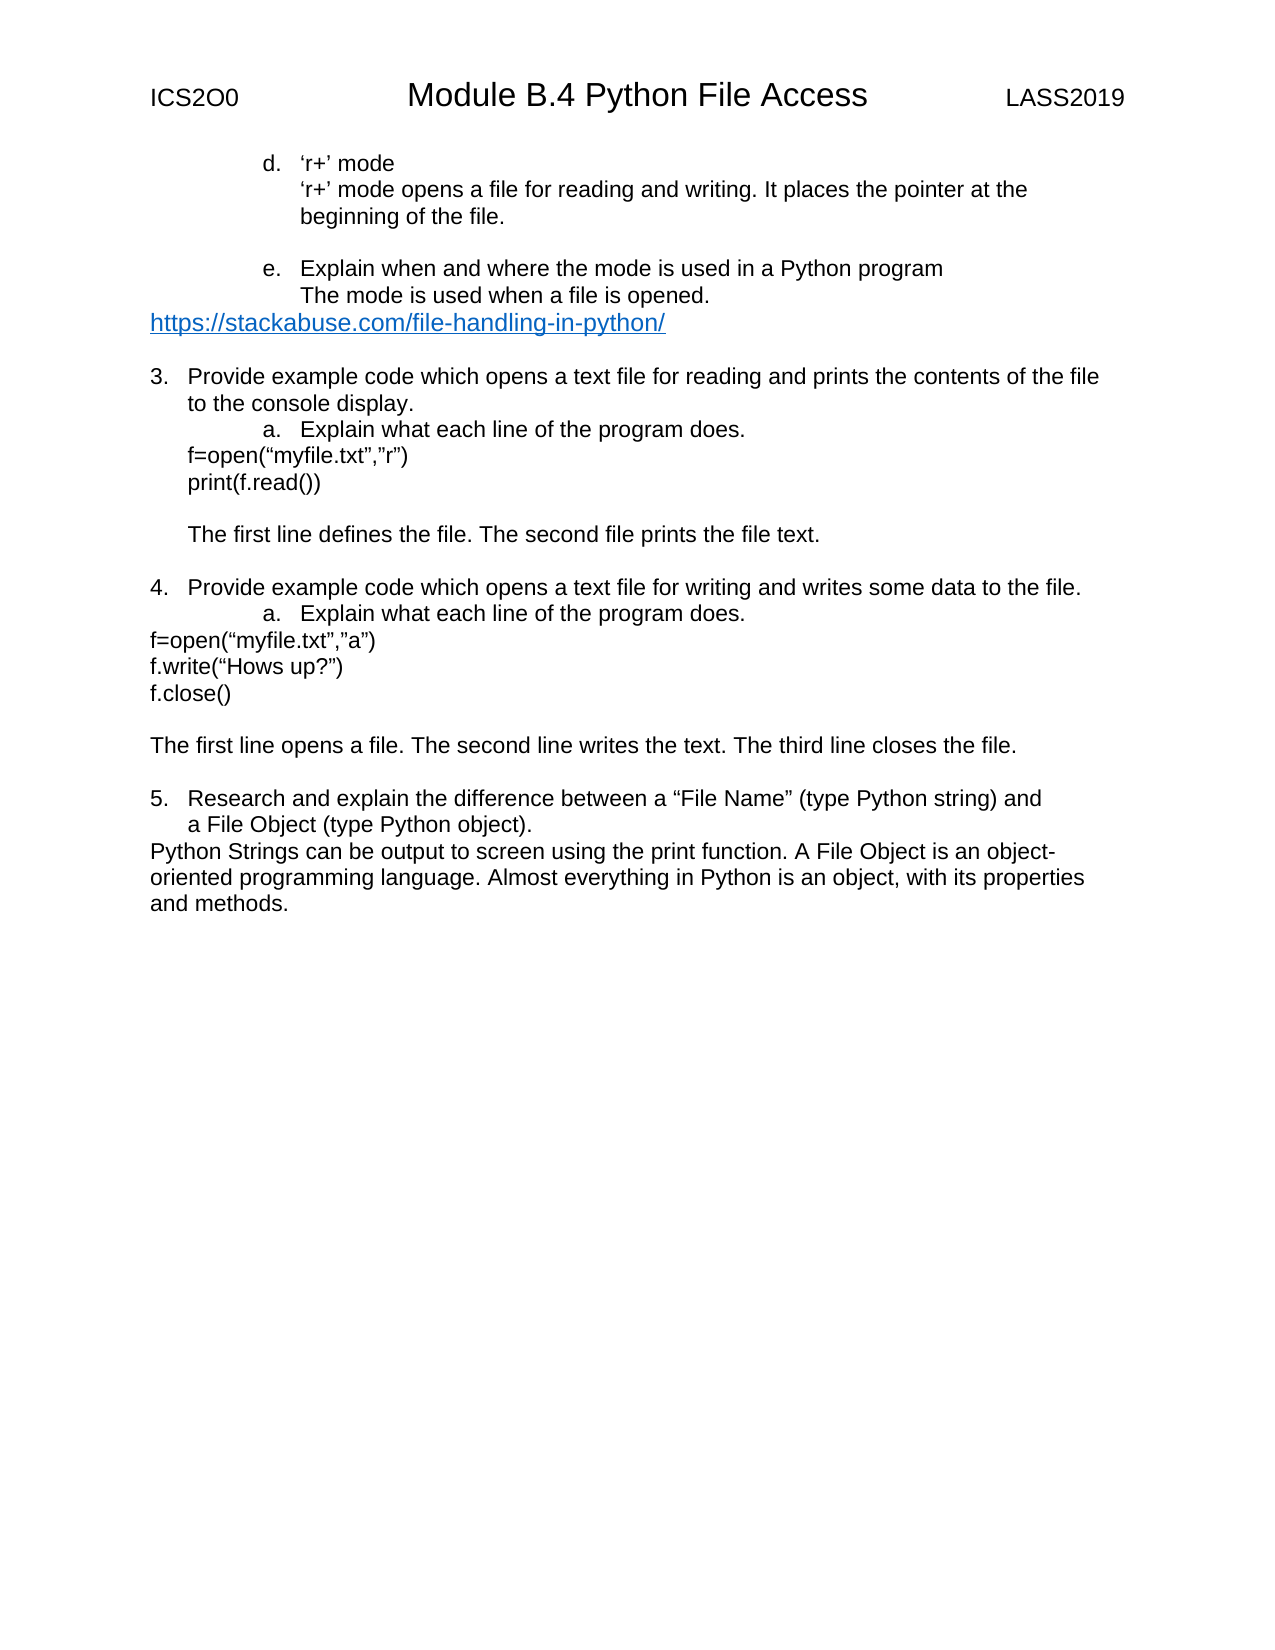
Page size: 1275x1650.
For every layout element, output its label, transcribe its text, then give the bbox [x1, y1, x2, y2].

list Explain what each line of the program does. [262, 600, 1125, 627]
text The first line opens a file. The second line writes the text. The third line closes the file. [150, 732, 1125, 758]
text The first line defines the file. The second file prints the file text. [187, 521, 1125, 548]
text print(f.read()) [187, 469, 1125, 495]
list Explain what each line of the program does. [262, 416, 1125, 442]
list Provide example code which opens a text file for writing and writes some data to the file. [150, 574, 1125, 600]
text https://stackabuse.com/file-handling-in-python/ [150, 308, 1125, 337]
text f=open(“myfile.txt”,”a”) [150, 627, 1125, 653]
text f.write(“Hows up?”) [150, 653, 1125, 679]
text f.close() [150, 679, 1125, 706]
list ‘r+’ mode [262, 150, 1125, 176]
text The mode is used when a file is opened. [300, 282, 1125, 308]
list Explain when and where the mode is used in a Python program [262, 255, 1125, 282]
text f=open(“myfile.txt”,”r”) [187, 442, 1125, 469]
list ‘r+’ mode opens a file for reading and writing. It places the pointer at the beginning of the file. [300, 176, 1125, 229]
text Python Strings can be output to screen using the print function. A File Object is an object-oriented programming language. Almost everything in Python is an object, with its properties and methods. [150, 838, 1125, 917]
list Research and explain the difference between a “File Name” (type Python string) and a File Object (type Python object). [150, 785, 1125, 838]
list Provide example code which opens a text file for reading and prints the contents of the file to the console display. [150, 363, 1125, 416]
